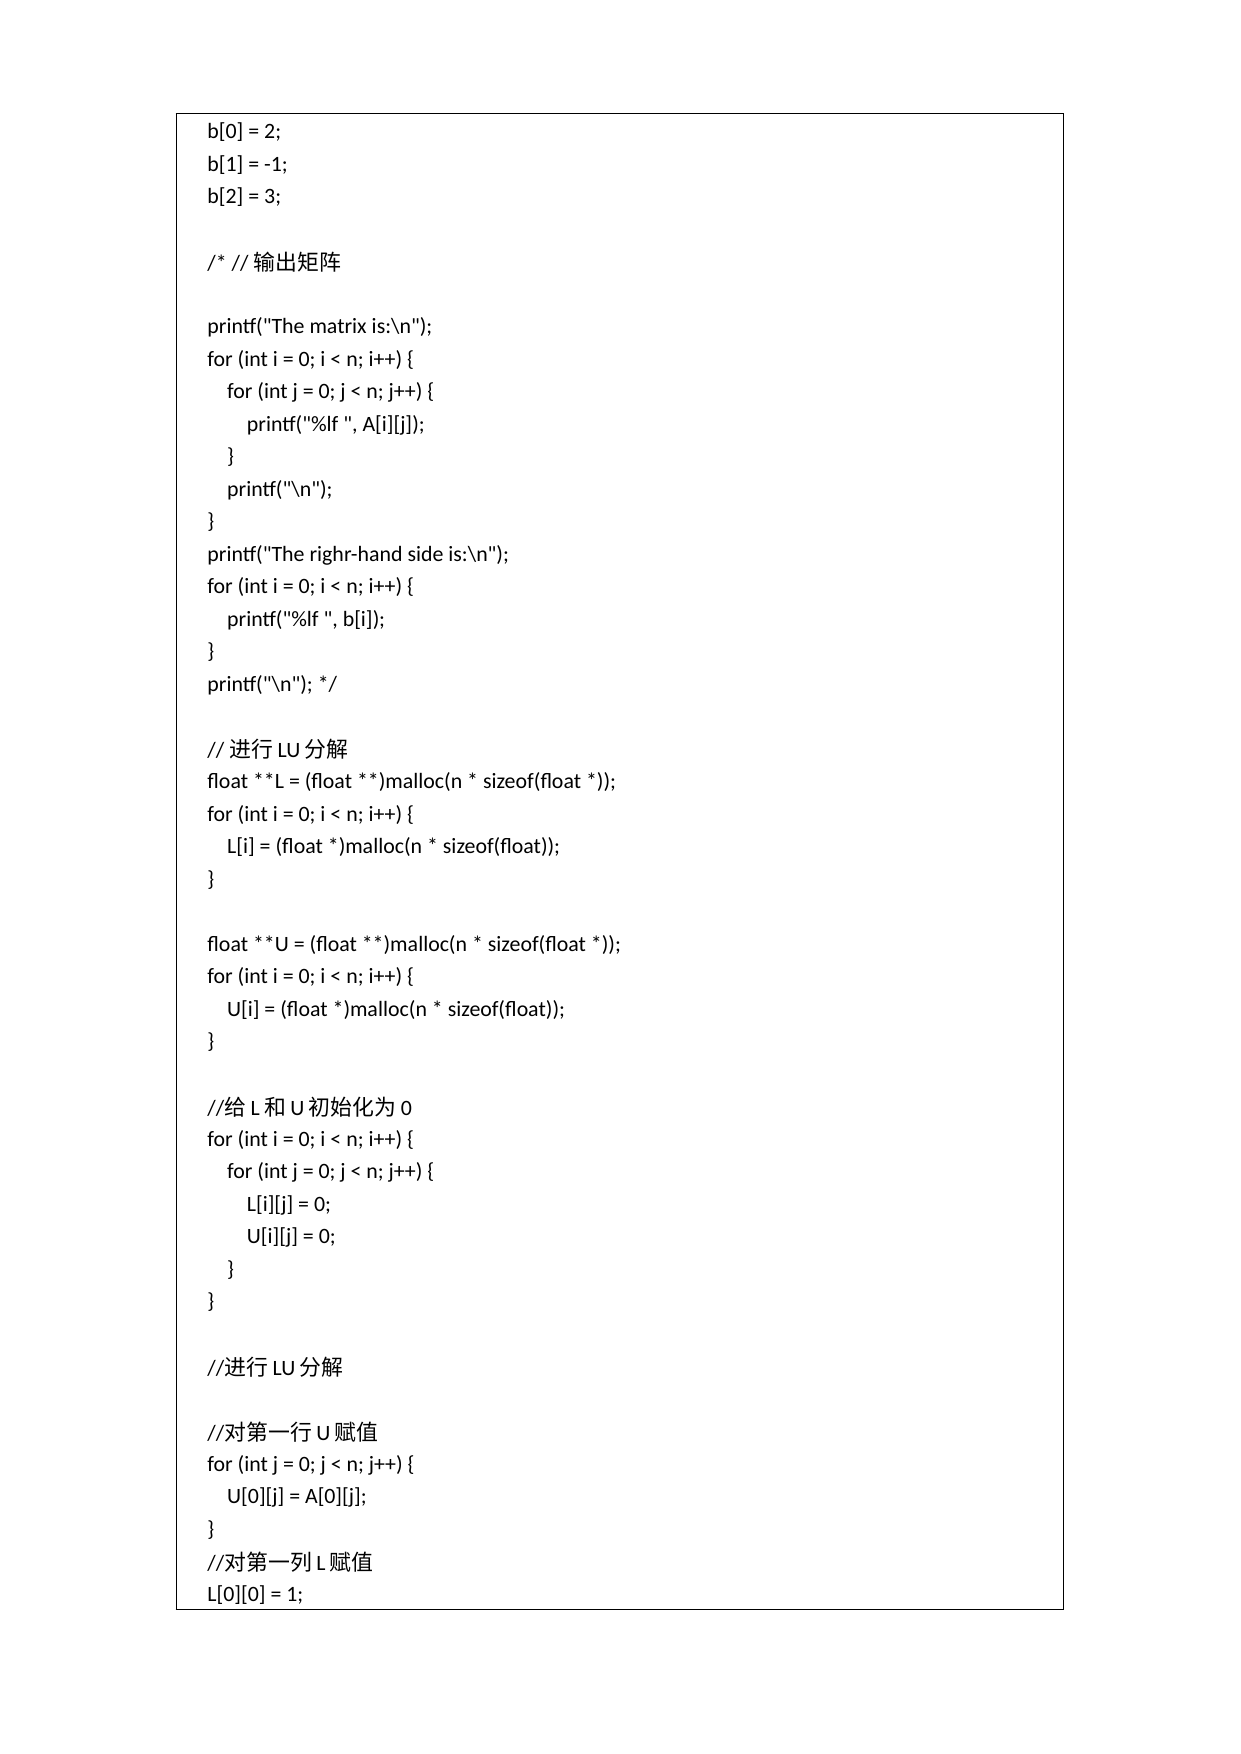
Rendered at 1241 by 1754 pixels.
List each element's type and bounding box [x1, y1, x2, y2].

table_cell [177, 114, 1063, 1609]
